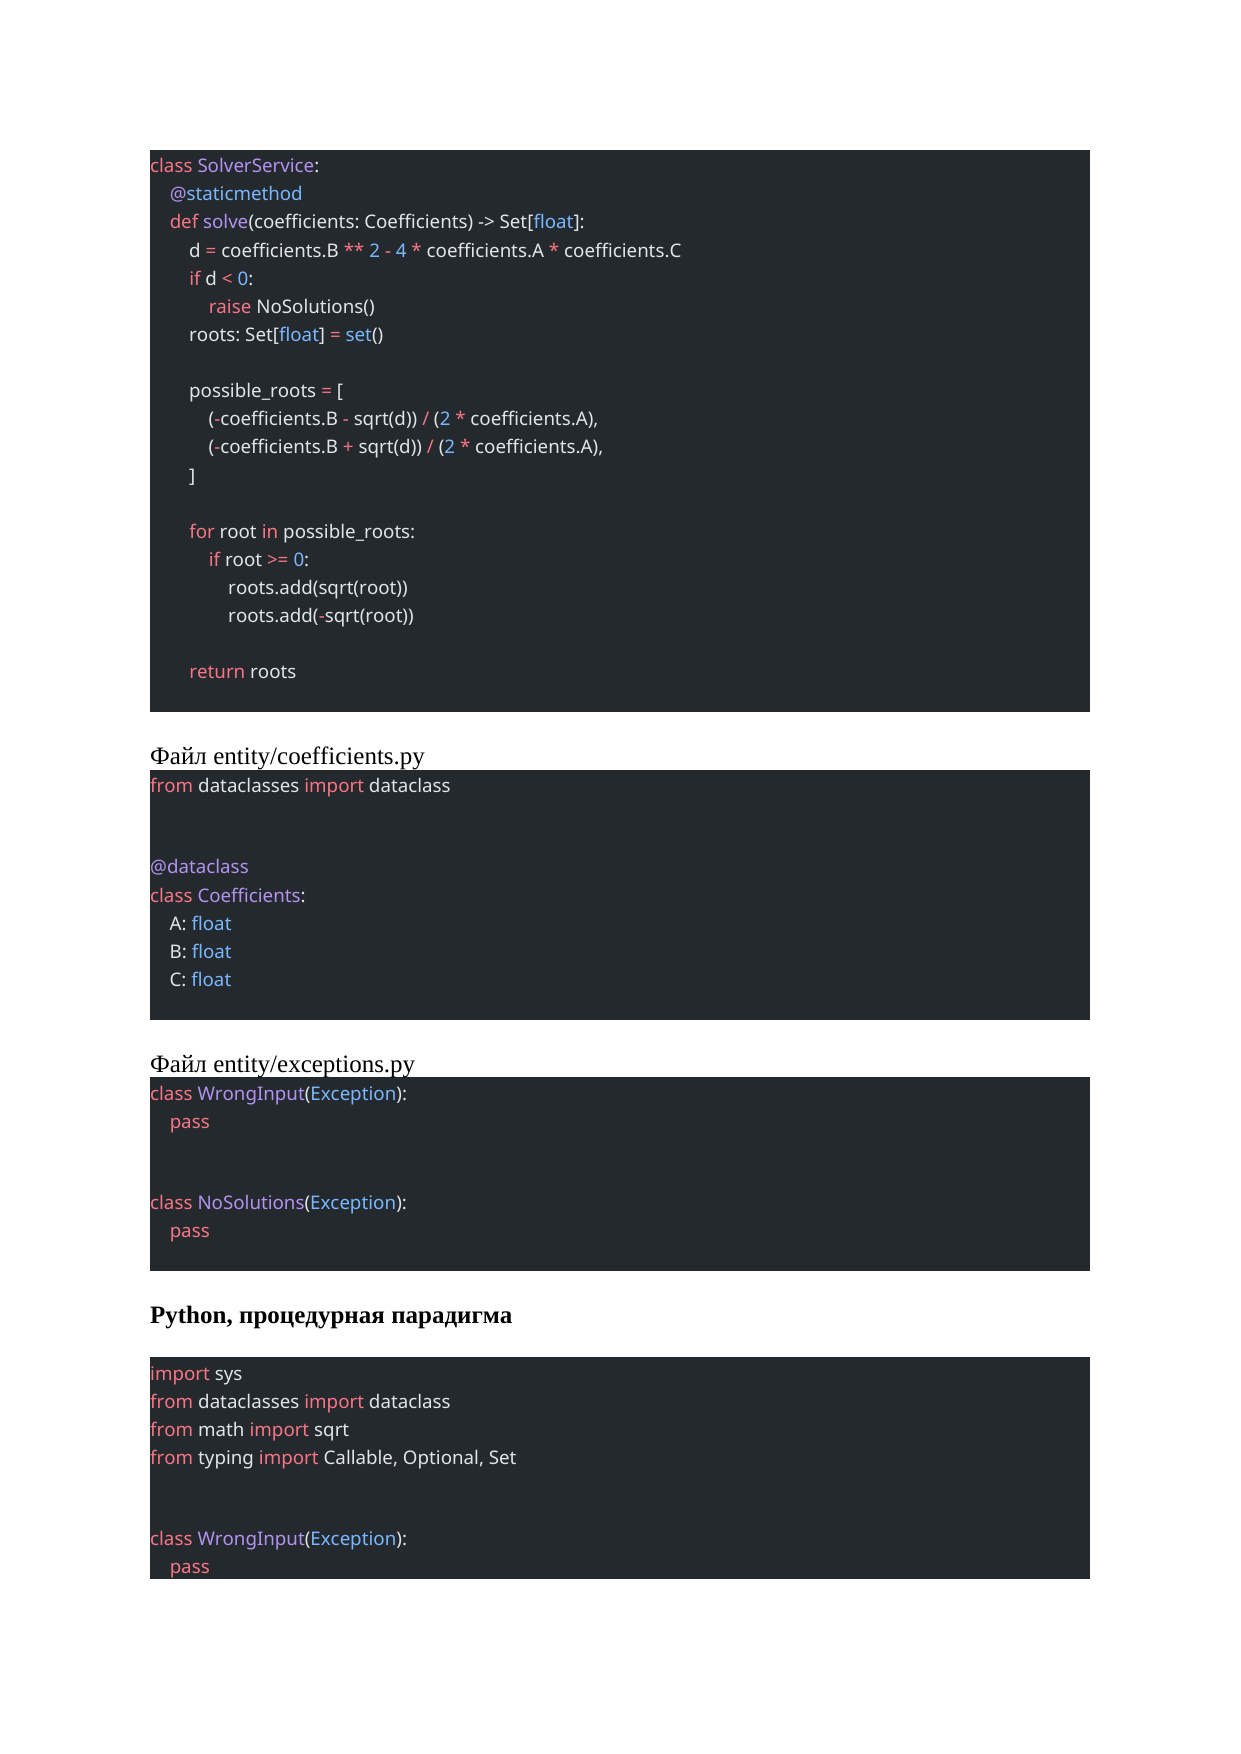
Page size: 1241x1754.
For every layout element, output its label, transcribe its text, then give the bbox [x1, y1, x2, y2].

text raise NoSolutions() [150, 291, 1090, 319]
text d = coefficients.B ** 2 - 4 * coefficients.A * coefficients.C [150, 234, 1090, 262]
text class WrongInput(Exception): [150, 1077, 1090, 1106]
text class WrongInput(Exception): [150, 1523, 1090, 1551]
text @staticmethod [150, 178, 1090, 206]
text import sys [150, 1357, 1090, 1386]
text (-coefficients.B - sqrt(d)) / (2 * coefficients.A), [150, 403, 1090, 431]
text @dataclass [150, 851, 1090, 879]
text from dataclasses import dataclass [150, 1386, 1090, 1414]
text return roots [150, 656, 1090, 684]
text ] [150, 459, 1090, 487]
text for root in possible_roots: [150, 516, 1090, 544]
text roots.add(-sqrt(root)) [150, 600, 1090, 628]
text def solve(coefficients: Coefficients) -> Set[float]: [150, 206, 1090, 234]
text Файл entity/exceptions.py [150, 1049, 1090, 1077]
text C: float [150, 964, 1090, 992]
text pass [150, 1215, 1090, 1243]
text pass [150, 1551, 1090, 1579]
text A: float [150, 907, 1090, 936]
text possible_roots = [ [150, 375, 1090, 403]
text pass [150, 1106, 1090, 1134]
text from math import sqrt [150, 1414, 1090, 1442]
text Файл entity/coefficients.py [150, 741, 1090, 770]
text class Coefficients: [150, 879, 1090, 907]
text roots.add(sqrt(root)) [150, 572, 1090, 600]
text if root >= 0: [150, 544, 1090, 572]
text roots: Set[float] = set() [150, 319, 1090, 347]
text from dataclasses import dataclass [150, 770, 1090, 798]
text class NoSolutions(Exception): [150, 1187, 1090, 1215]
text class SolverService: [150, 150, 1090, 178]
text B: float [150, 936, 1090, 964]
text Python, процедурная парадигма [150, 1300, 1090, 1329]
text (-coefficients.B + sqrt(d)) / (2 * coefficients.A), [150, 431, 1090, 459]
text from typing import Callable, Optional, Set [150, 1442, 1090, 1470]
text if d < 0: [150, 262, 1090, 291]
